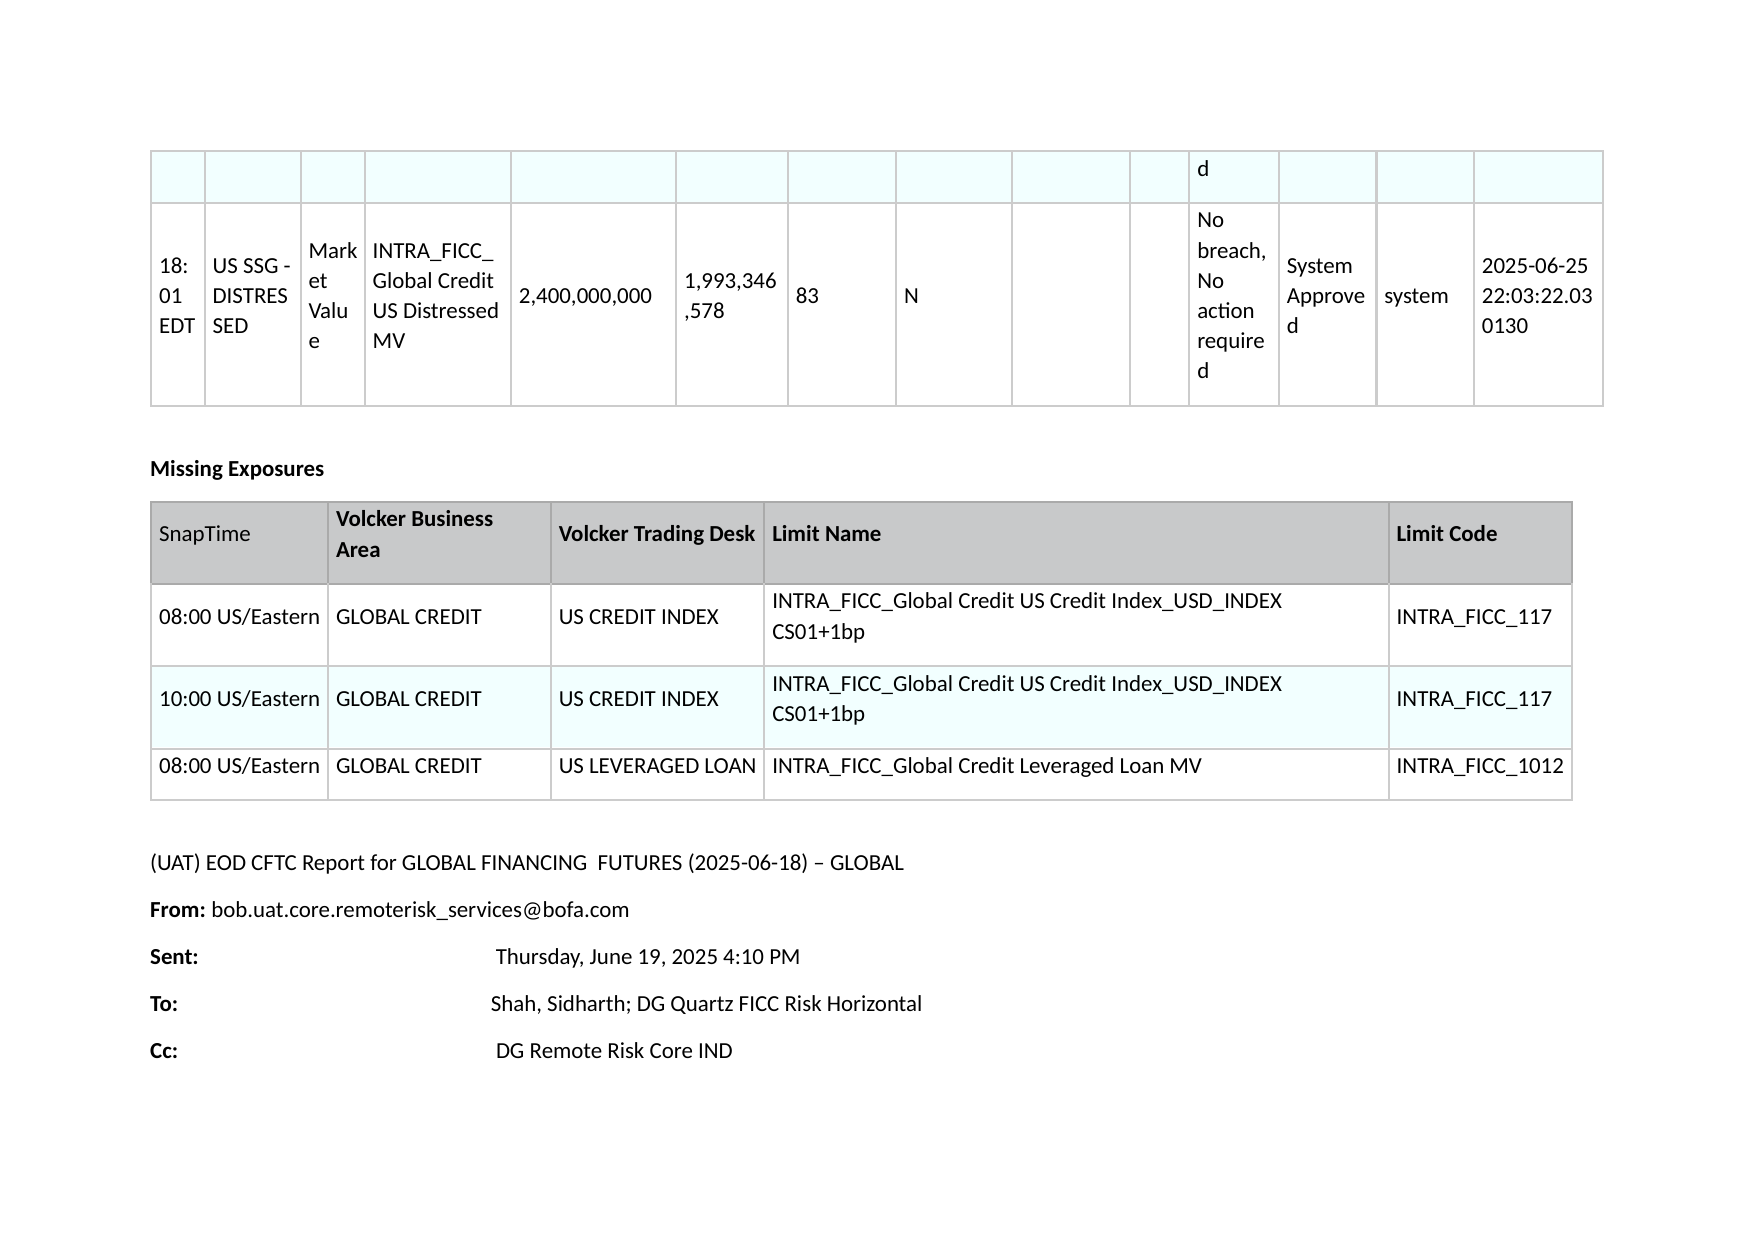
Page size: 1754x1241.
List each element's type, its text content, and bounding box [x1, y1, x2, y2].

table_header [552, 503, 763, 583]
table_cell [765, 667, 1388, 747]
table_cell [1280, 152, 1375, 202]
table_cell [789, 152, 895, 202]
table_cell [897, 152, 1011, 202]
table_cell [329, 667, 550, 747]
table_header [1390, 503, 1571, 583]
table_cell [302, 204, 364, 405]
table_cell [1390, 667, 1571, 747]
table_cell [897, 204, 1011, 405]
text Sent: Thursday, June 19, 2025 4:10 PM [150, 942, 1604, 970]
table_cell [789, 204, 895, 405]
text Missing Exposures [150, 454, 1604, 482]
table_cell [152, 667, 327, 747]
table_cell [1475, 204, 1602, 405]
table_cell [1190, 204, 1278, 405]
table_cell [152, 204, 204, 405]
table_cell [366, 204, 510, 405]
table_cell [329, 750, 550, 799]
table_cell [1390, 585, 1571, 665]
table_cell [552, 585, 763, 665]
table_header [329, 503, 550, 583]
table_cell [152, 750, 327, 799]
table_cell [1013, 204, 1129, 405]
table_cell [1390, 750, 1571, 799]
text (UAT) EOD CFTC Report for GLOBAL FINANCING FUTURES (2025-06-18) – GLOBAL [150, 848, 1604, 876]
text To: Shah, Sidharth; DG Quartz FICC Risk Horizontal [150, 989, 1604, 1017]
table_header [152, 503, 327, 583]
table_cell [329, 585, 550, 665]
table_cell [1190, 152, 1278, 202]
text Cc: DG Remote Risk Core IND [150, 1036, 1604, 1064]
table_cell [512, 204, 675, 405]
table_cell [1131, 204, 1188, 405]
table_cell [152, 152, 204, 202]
text From: bob.uat.core.remoterisk_services@bofa.com [150, 895, 1604, 923]
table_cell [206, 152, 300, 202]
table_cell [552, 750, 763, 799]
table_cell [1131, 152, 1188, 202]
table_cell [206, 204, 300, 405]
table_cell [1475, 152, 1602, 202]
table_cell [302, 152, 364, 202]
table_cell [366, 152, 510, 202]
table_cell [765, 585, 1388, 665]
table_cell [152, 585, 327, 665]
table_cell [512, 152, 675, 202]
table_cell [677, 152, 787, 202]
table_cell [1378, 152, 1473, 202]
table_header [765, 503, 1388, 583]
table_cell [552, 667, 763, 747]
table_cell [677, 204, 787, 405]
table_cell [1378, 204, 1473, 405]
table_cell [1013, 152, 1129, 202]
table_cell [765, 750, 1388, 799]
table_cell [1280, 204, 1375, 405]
